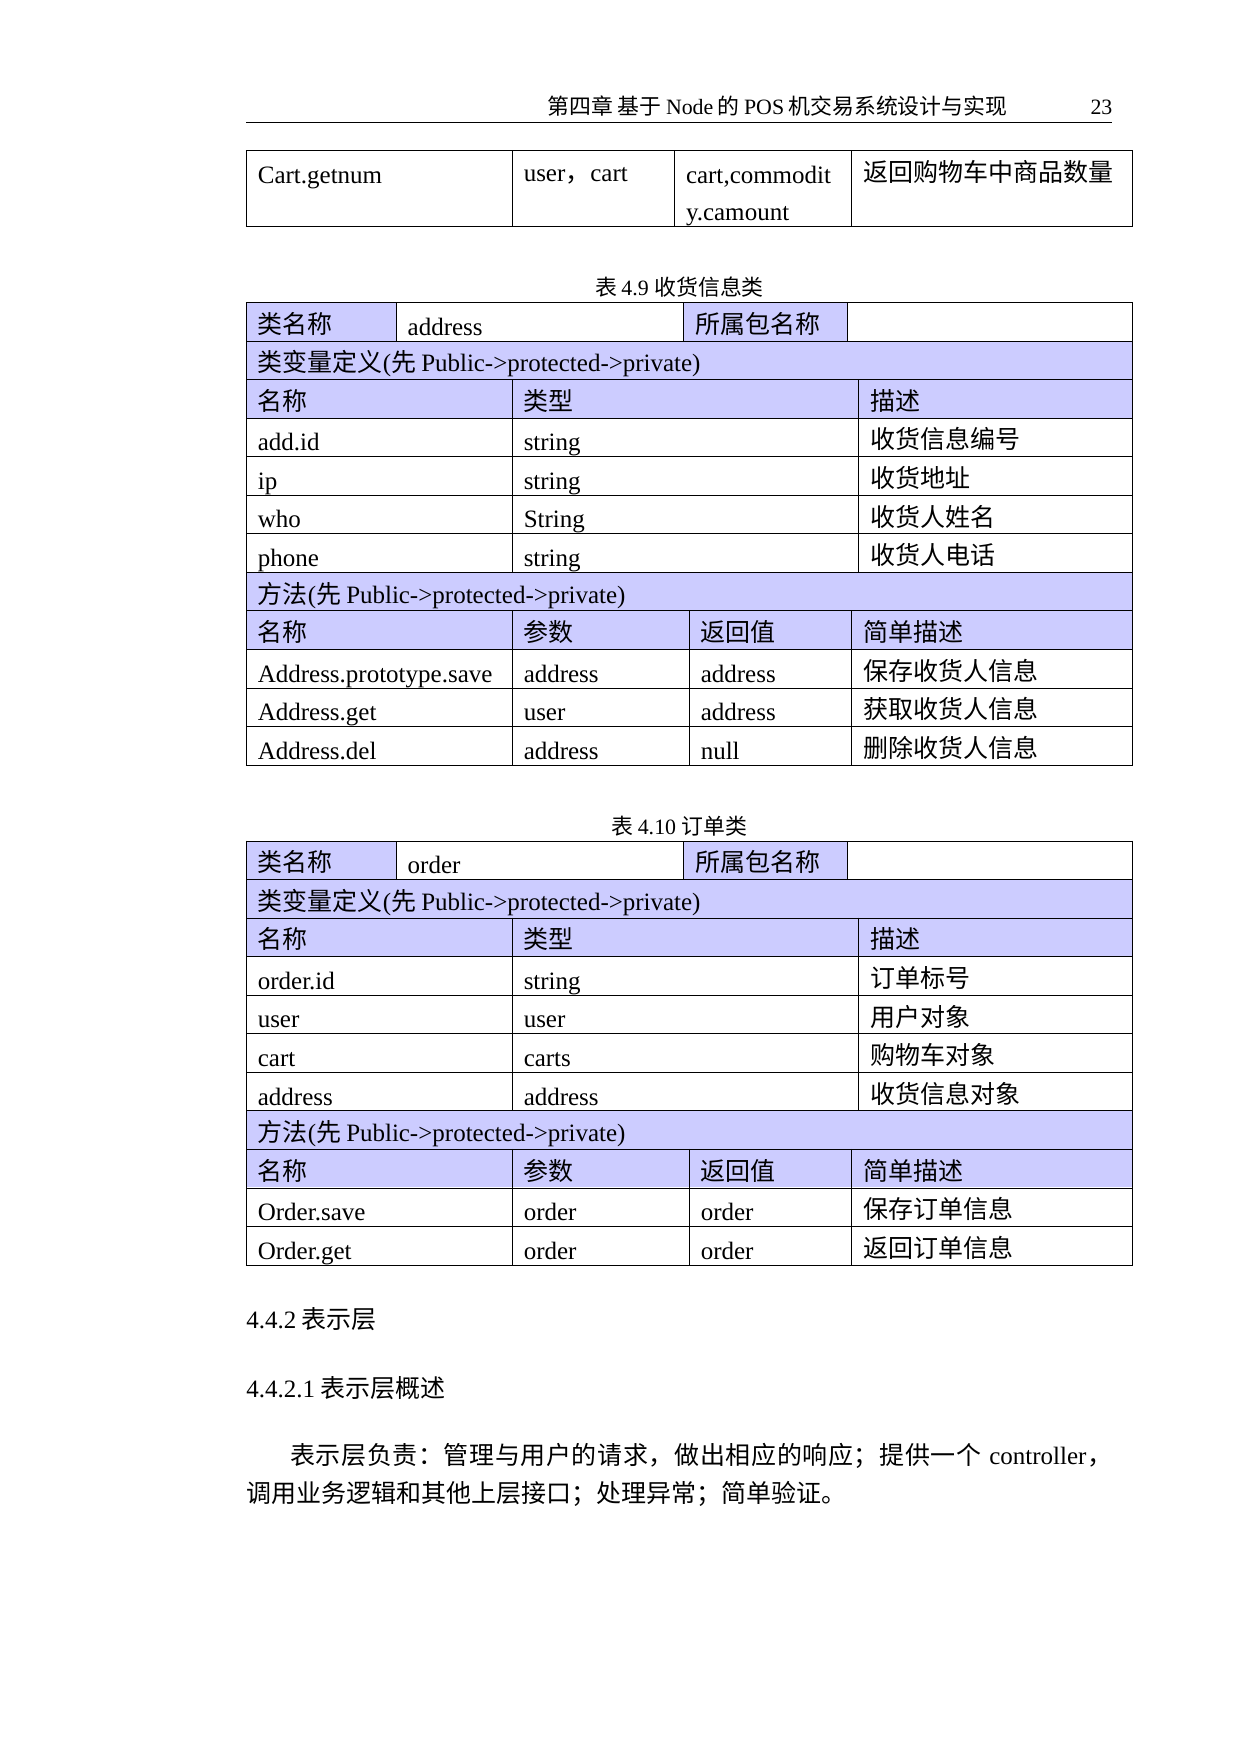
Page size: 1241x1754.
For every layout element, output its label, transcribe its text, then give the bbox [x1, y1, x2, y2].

table_cell Order.save [247, 1189, 512, 1226]
table_cell Cart.getnum [247, 151, 512, 226]
table_cell carts [513, 1034, 858, 1072]
table_cell 收货人电话 [859, 534, 1132, 572]
text 表4.9 收货信息类 [246, 264, 1112, 302]
table_cell 收货信息编号 [859, 419, 1132, 456]
table_cell string [513, 957, 858, 995]
table_cell 获取收货人信息 [852, 689, 1132, 726]
table_cell 参数 [513, 1150, 689, 1187]
table_header address [397, 303, 683, 341]
table_cell 类变量定义(先Public->protected->private) [247, 342, 1132, 379]
subtitle 4.4.2.1表示层概述 [246, 1365, 1112, 1404]
table_cell Address.get [247, 689, 512, 726]
table_header order [397, 842, 683, 879]
table_cell address [690, 689, 851, 726]
table_cell order [513, 1189, 689, 1226]
table_cell 参数 [513, 611, 689, 649]
table_cell 名称 [247, 919, 512, 956]
table_cell 返回购物车中商品数量 [852, 151, 1132, 226]
table_cell Address.del [247, 727, 512, 764]
table_cell 类变量定义(先Public->protected->private) [247, 880, 1132, 918]
table_cell 删除收货人信息 [852, 727, 1132, 764]
table_cell order.id [247, 957, 512, 995]
subtitle 4.4.2表示层 [246, 1293, 1112, 1336]
table_cell who [247, 496, 512, 533]
text 表4.10 订单类 [246, 803, 1112, 841]
table_cell 收货地址 [859, 457, 1132, 495]
table_cell address [690, 650, 851, 687]
table_cell user [513, 689, 689, 726]
table_cell phone [247, 534, 512, 572]
table_header 类名称 [247, 303, 396, 341]
table_cell 名称 [247, 1150, 512, 1187]
table_cell ip [247, 457, 512, 495]
table_cell cart,commodity.camount [675, 151, 851, 226]
table_cell 保存收货人信息 [852, 650, 1132, 687]
table_cell 订单标号 [859, 957, 1132, 995]
table_cell 描述 [859, 919, 1132, 956]
table_cell 名称 [247, 611, 512, 649]
table_cell 收货信息对象 [859, 1073, 1132, 1110]
table_cell null [690, 727, 851, 764]
text 表示层负责：管理与用户的请求，做出相应的响应；提供一个controller，调用业务逻辑和其他上层接口；处理异常；简单验证。 [246, 1434, 1112, 1509]
table_cell 保存订单信息 [852, 1189, 1132, 1226]
table_cell 返回值 [690, 611, 851, 649]
table_header [848, 842, 1132, 879]
table_cell 方法(先Public->protected->private) [247, 573, 1132, 610]
table_cell address [513, 650, 689, 687]
table_cell 简单描述 [852, 1150, 1132, 1187]
table_cell order [690, 1189, 851, 1226]
table_cell 用户对象 [859, 996, 1132, 1033]
table_cell 返回值 [690, 1150, 851, 1187]
table_cell 类型 [513, 380, 858, 418]
table_cell user，cart [513, 151, 674, 226]
table_cell 简单描述 [852, 611, 1132, 649]
table_header 类名称 [247, 842, 396, 879]
table_header 所属包名称 [684, 303, 847, 341]
table_cell address [513, 1073, 858, 1110]
table_header [848, 303, 1132, 341]
table_cell 返回订单信息 [852, 1227, 1132, 1264]
table_cell 方法(先Public->protected->private) [247, 1111, 1132, 1149]
table_cell string [513, 534, 858, 572]
table_cell order [513, 1227, 689, 1264]
table_header 所属包名称 [684, 842, 847, 879]
table_cell 购物车对象 [859, 1034, 1132, 1072]
table_cell Address.prototype.save [247, 650, 512, 687]
table_cell cart [247, 1034, 512, 1072]
table_cell user [247, 996, 512, 1033]
table_cell String [513, 496, 858, 533]
table_cell order [690, 1227, 851, 1264]
table_cell add.id [247, 419, 512, 456]
table_cell 描述 [859, 380, 1132, 418]
table_cell string [513, 457, 858, 495]
table_cell Order.get [247, 1227, 512, 1264]
table_cell string [513, 419, 858, 456]
table_cell 名称 [247, 380, 512, 418]
table_cell address [513, 727, 689, 764]
table_cell 类型 [513, 919, 858, 956]
table_cell address [247, 1073, 512, 1110]
table_cell user [513, 996, 858, 1033]
table_cell 收货人姓名 [859, 496, 1132, 533]
